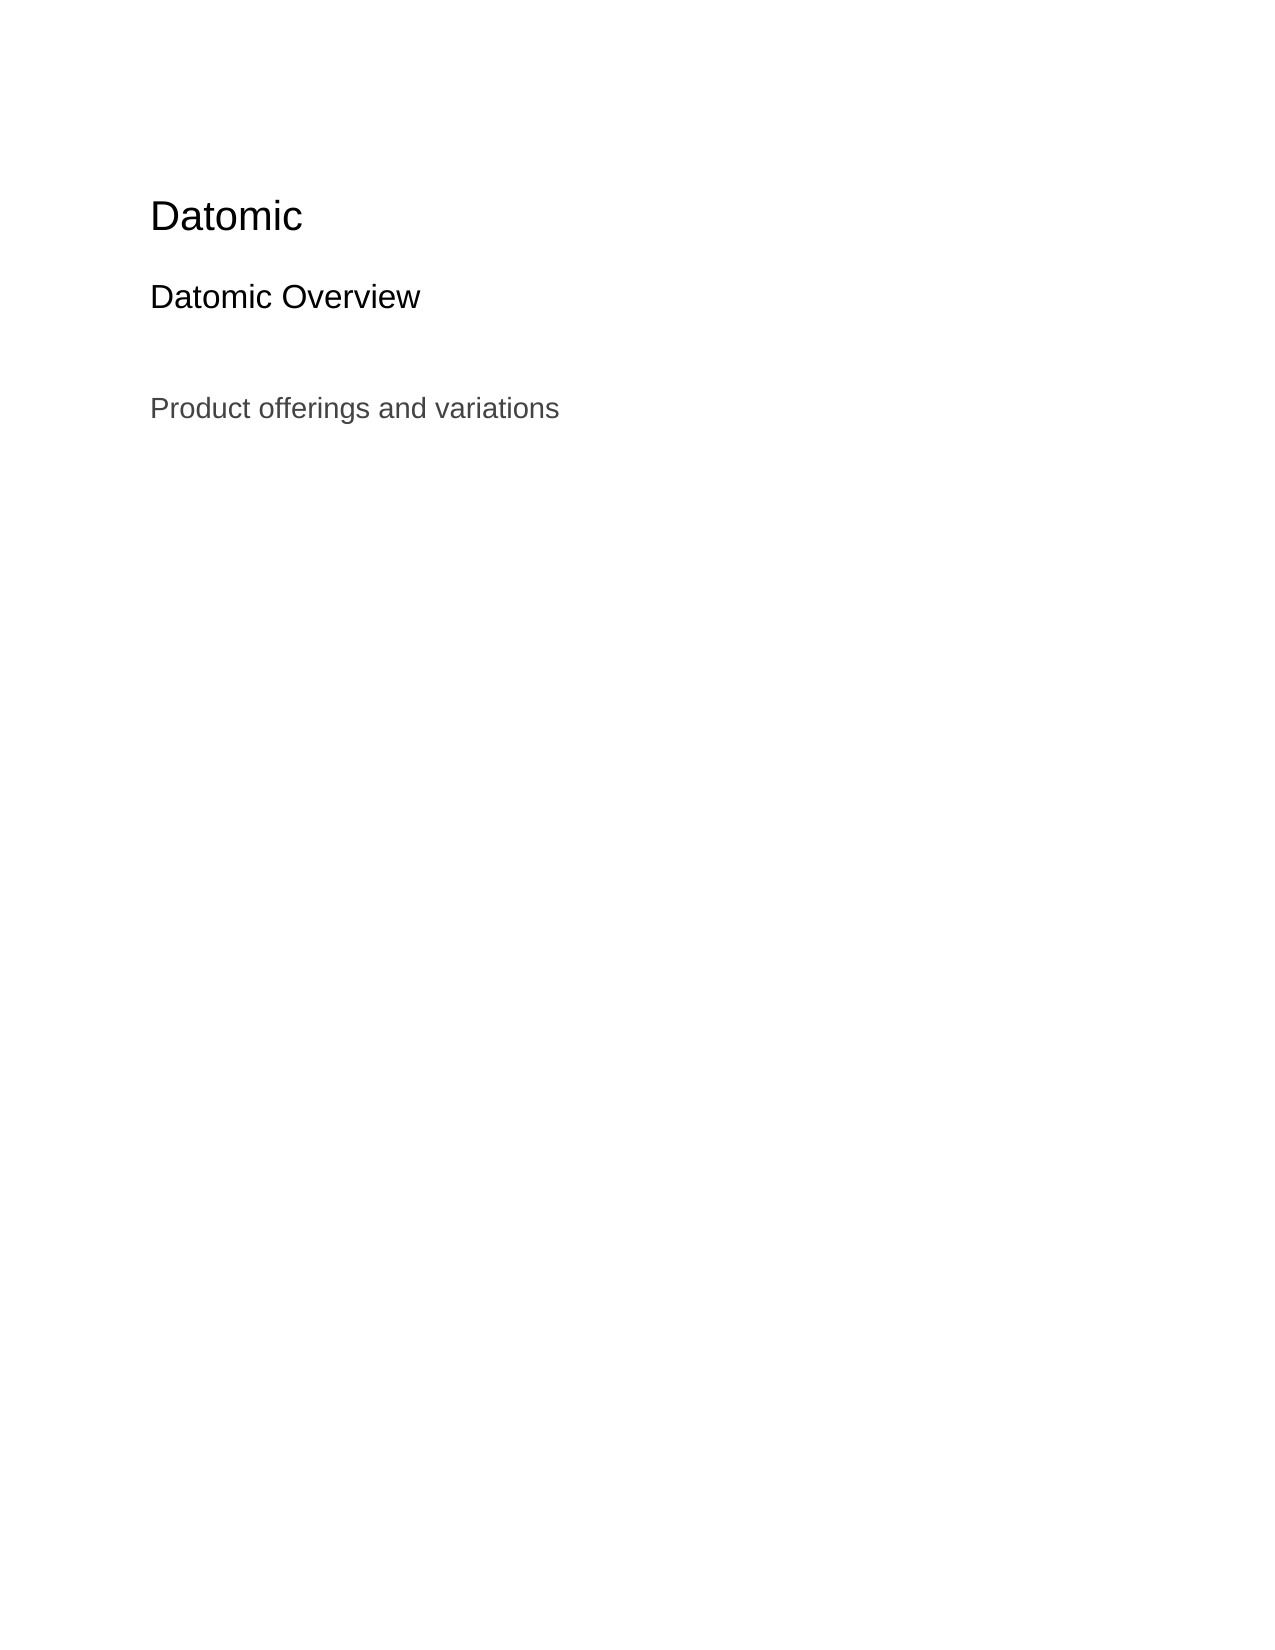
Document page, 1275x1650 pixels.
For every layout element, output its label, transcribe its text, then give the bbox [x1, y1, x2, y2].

subtitle Datomic [150, 192, 1125, 239]
subtitle Datomic Overview [150, 277, 1125, 316]
subtitle Product offerings and variations [150, 392, 1125, 425]
